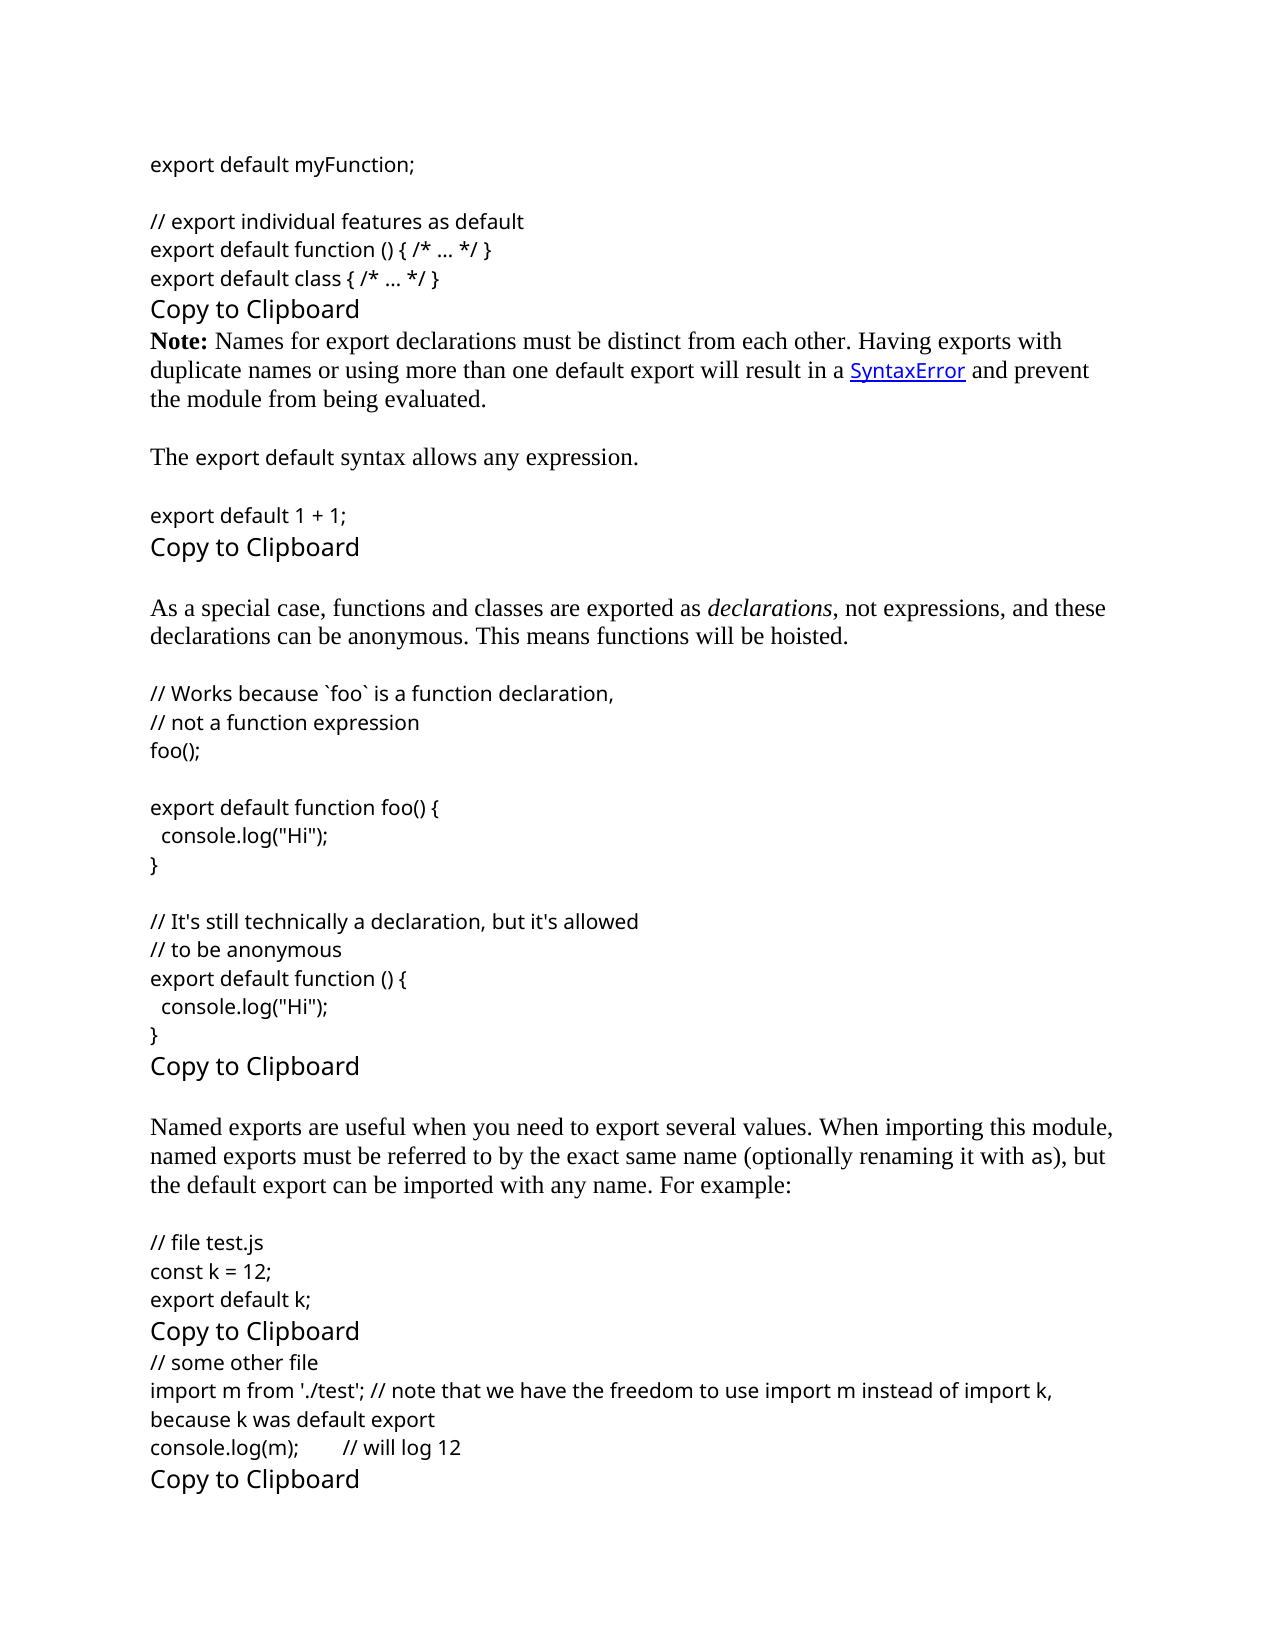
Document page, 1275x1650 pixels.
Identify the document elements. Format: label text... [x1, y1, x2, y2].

text export default function () { /* … */ } [150, 235, 1125, 264]
text // some other file [150, 1348, 1125, 1376]
text Copy to Clipboard [150, 292, 1125, 326]
text export default function foo() { [150, 793, 1125, 822]
text } [150, 850, 1125, 878]
text export default class { /* … */ } [150, 264, 1125, 292]
text export default 1 + 1; [150, 501, 1125, 529]
text As a special case, functions and classes are exported as declarations, not expressions, and these declarations can be anonymous. This means functions will be hoisted. [150, 593, 1125, 650]
text foo(); [150, 736, 1125, 765]
text // Works because `foo` is a function declaration, [150, 679, 1125, 708]
text console.log("Hi"); [150, 822, 1125, 850]
text export default function () { [150, 964, 1125, 992]
text const k = 12; [150, 1257, 1125, 1285]
text export default k; [150, 1285, 1125, 1314]
text export default myFunction; [150, 150, 1125, 178]
text Copy to Clipboard [150, 1462, 1125, 1496]
text // not a function expression [150, 708, 1125, 736]
text // file test.js [150, 1228, 1125, 1257]
text // to be anonymous [150, 935, 1125, 964]
text console.log(m); // will log 12 [150, 1433, 1125, 1462]
text console.log("Hi"); [150, 992, 1125, 1021]
text import m from './test'; // note that we have the freedom to use import m instead of import k, because k was default export [150, 1376, 1125, 1433]
text Copy to Clipboard [150, 1049, 1125, 1083]
text Copy to Clipboard [150, 1314, 1125, 1348]
text // export individual features as default [150, 207, 1125, 235]
text Note: Names for export declarations must be distinct from each other. Having exports with duplicate names or using more than one default export will result in a SyntaxError and prevent the module from being evaluated. [150, 326, 1125, 413]
text Named exports are useful when you need to export several values. When importing this module, named exports must be referred to by the exact same name (optionally renaming it with as), but the default export can be imported with any name. For example: [150, 1112, 1125, 1199]
text Copy to Clipboard [150, 529, 1125, 563]
text } [150, 1021, 1125, 1049]
text // It's still technically a declaration, but it's allowed [150, 907, 1125, 935]
text The export default syntax allows any expression. [150, 442, 1125, 472]
